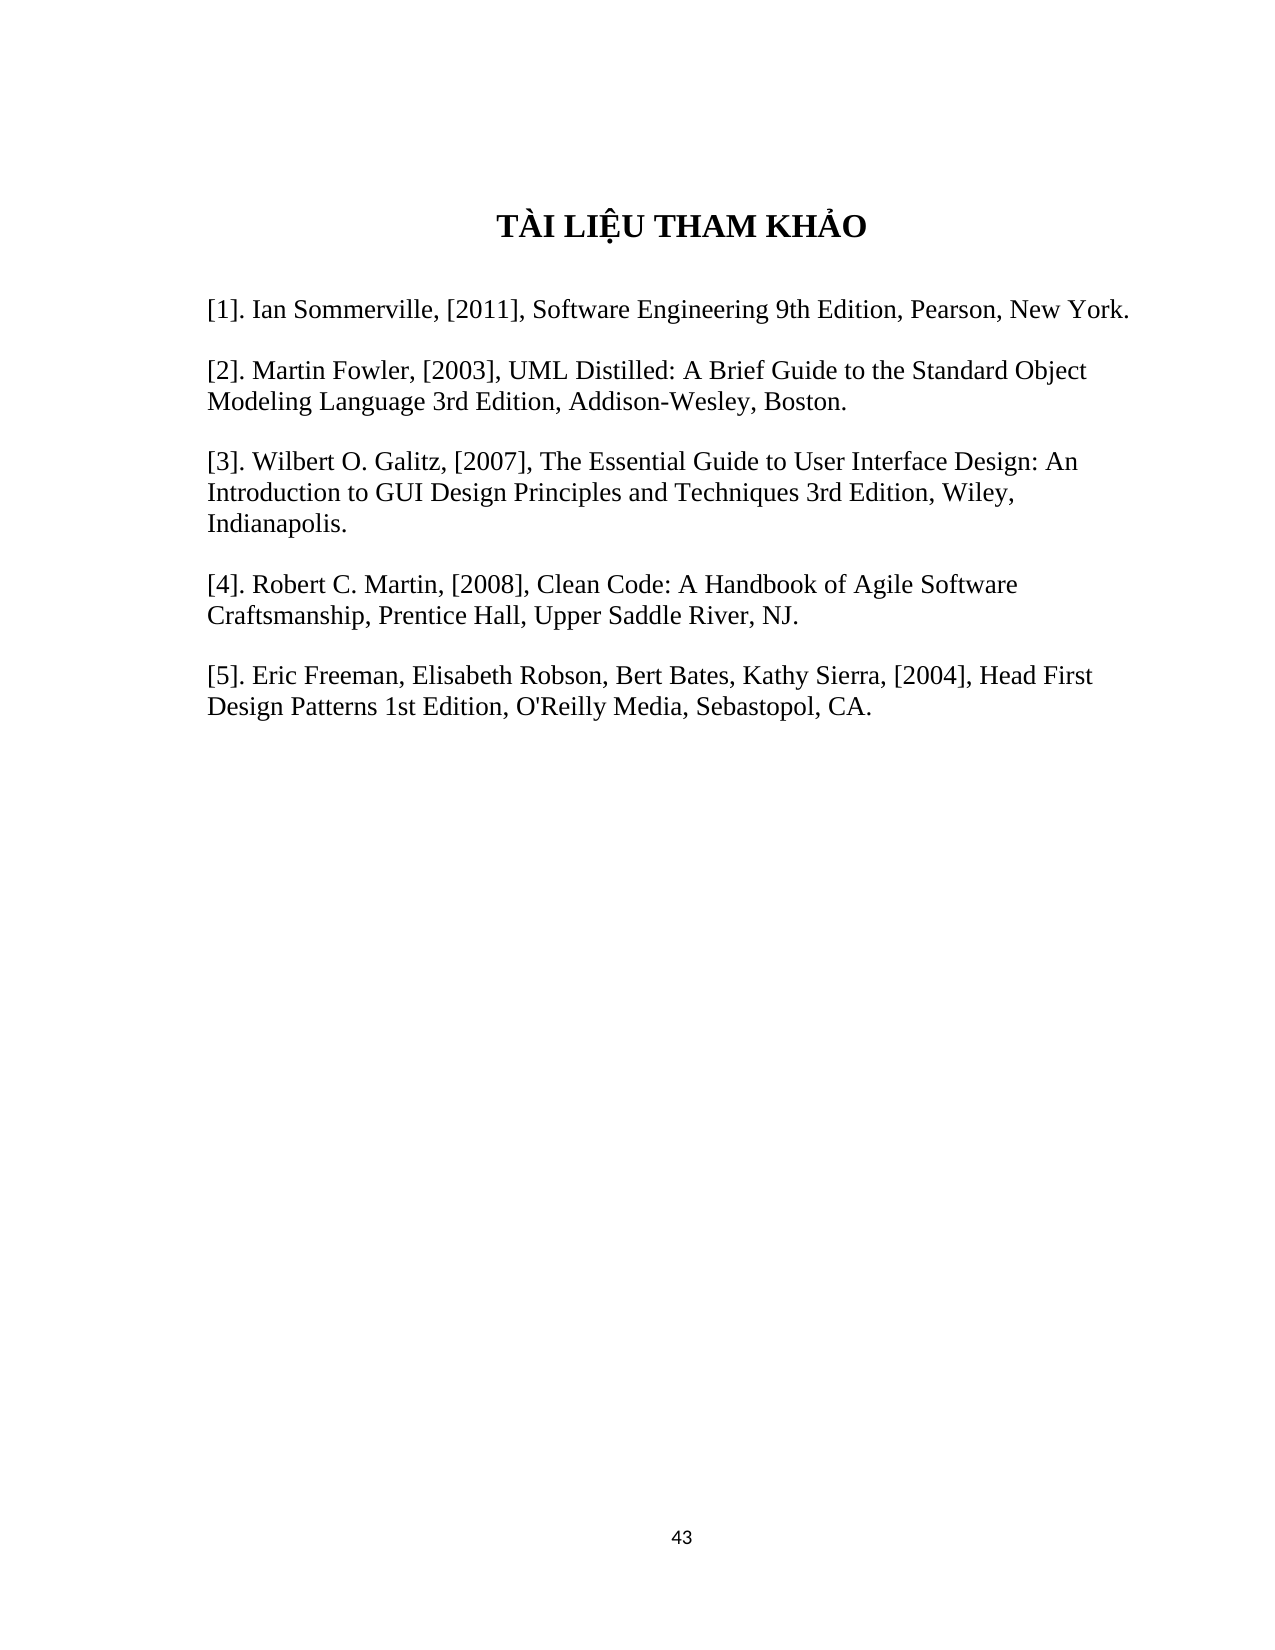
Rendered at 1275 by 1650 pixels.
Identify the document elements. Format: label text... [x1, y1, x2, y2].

text [1]. Ian Sommerville, [2011], Software Engineering 9th Edition, Pearson, New York. [207, 293, 1157, 324]
text [4]. Robert C. Martin, [2008], Clean Code: A Handbook of Agile Software Craftsmanship, Prentice Hall, Upper Saddle River, NJ. [207, 568, 1157, 630]
text TÀI LIỆU THAM KHẢO [207, 207, 1157, 245]
text [5]. Eric Freeman, Elisabeth Robson, Bert Bates, Kathy Sierra, [2004], Head First Design Patterns 1st Edition, O'Reilly Media, Sebastopol, CA. [207, 659, 1157, 722]
text [2]. Martin Fowler, [2003], UML Distilled: A Brief Guide to the Standard Object Modeling Language 3rd Edition, Addison-Wesley, Boston. [207, 354, 1157, 416]
text [3]. Wilbert O. Galitz, [2007], The Essential Guide to User Interface Design: An Introduction to GUI Design Principles and Techniques 3rd Edition, Wiley, Indianapolis. [207, 445, 1157, 539]
